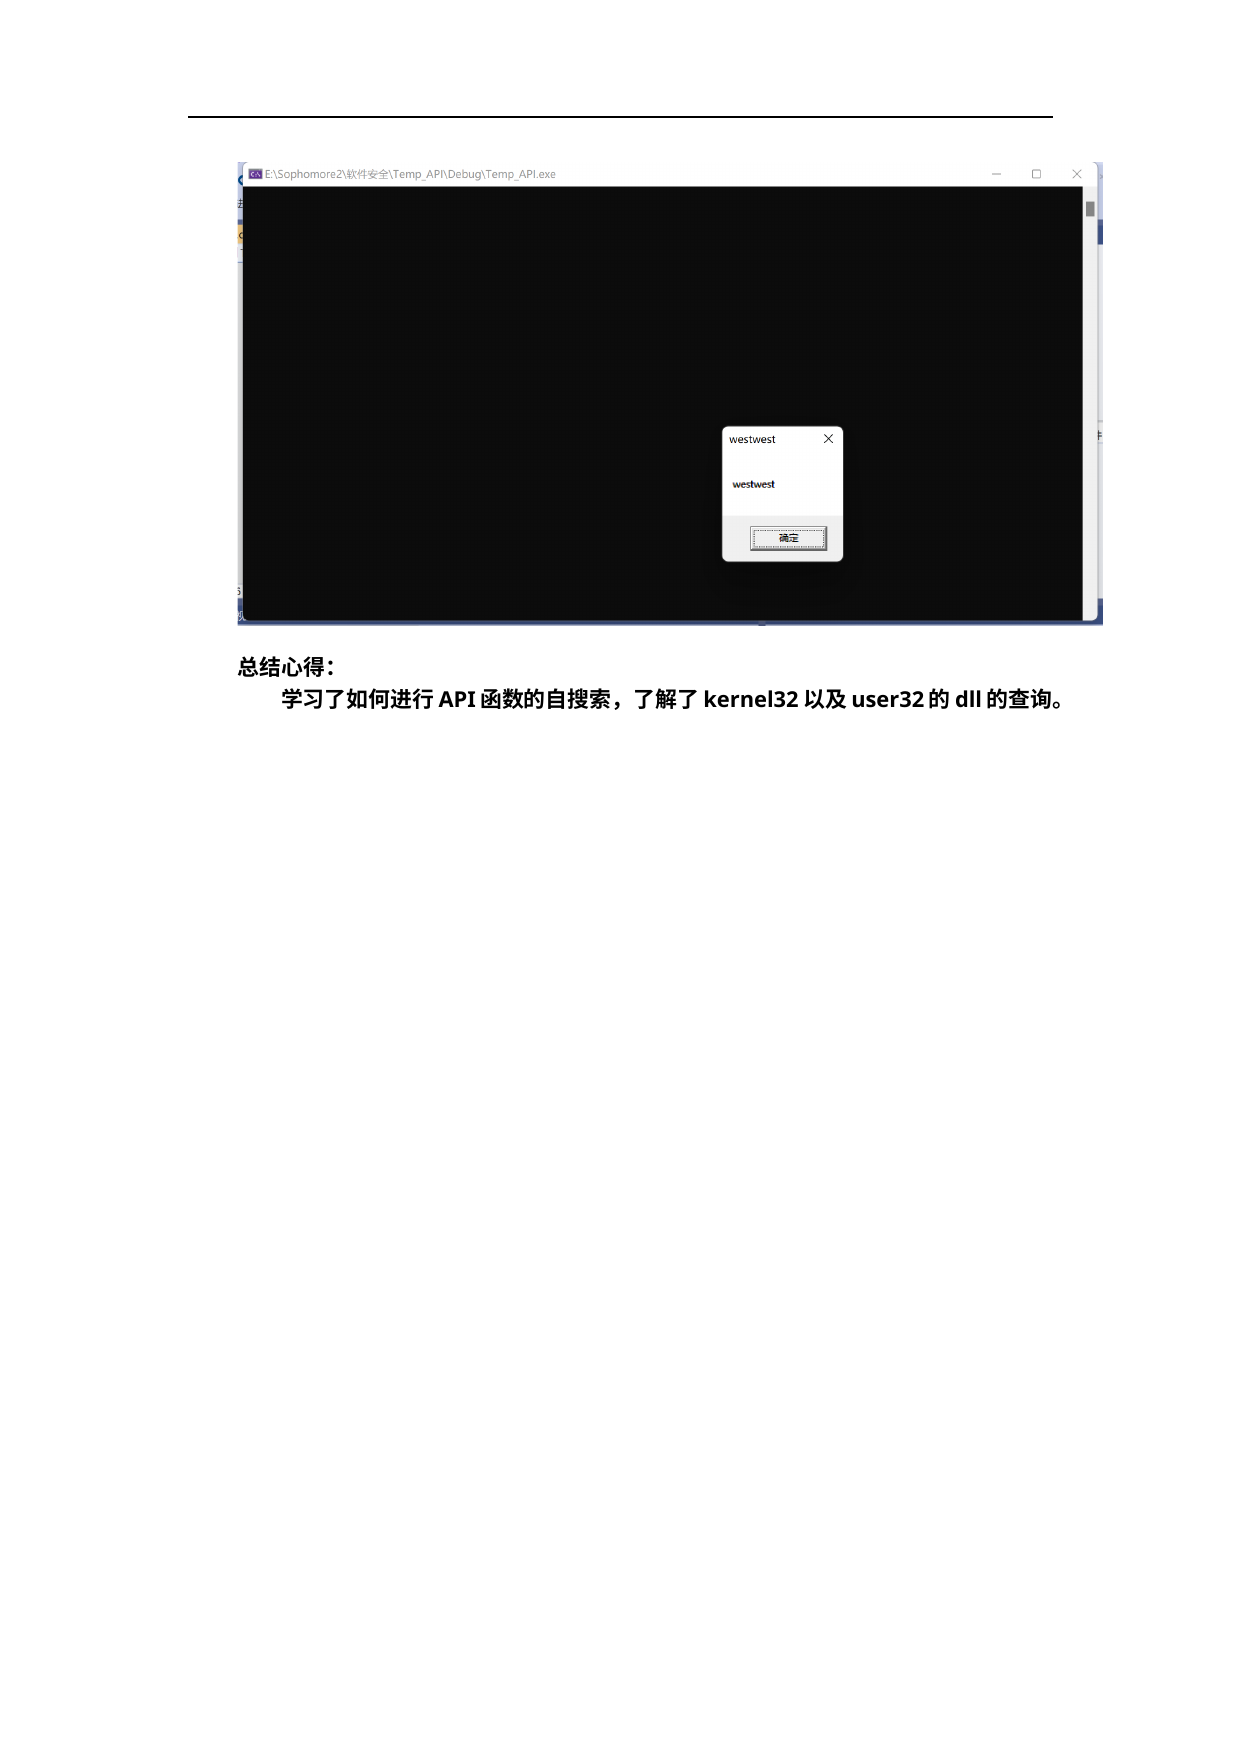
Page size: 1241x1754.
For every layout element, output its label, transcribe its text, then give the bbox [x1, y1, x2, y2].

text 学习了如何进行API函数的自搜索，了解了kernel32以及user32的dll的查询。 [187, 682, 1053, 714]
picture [237, 162, 1103, 626]
text 总结心得： [187, 649, 1053, 682]
